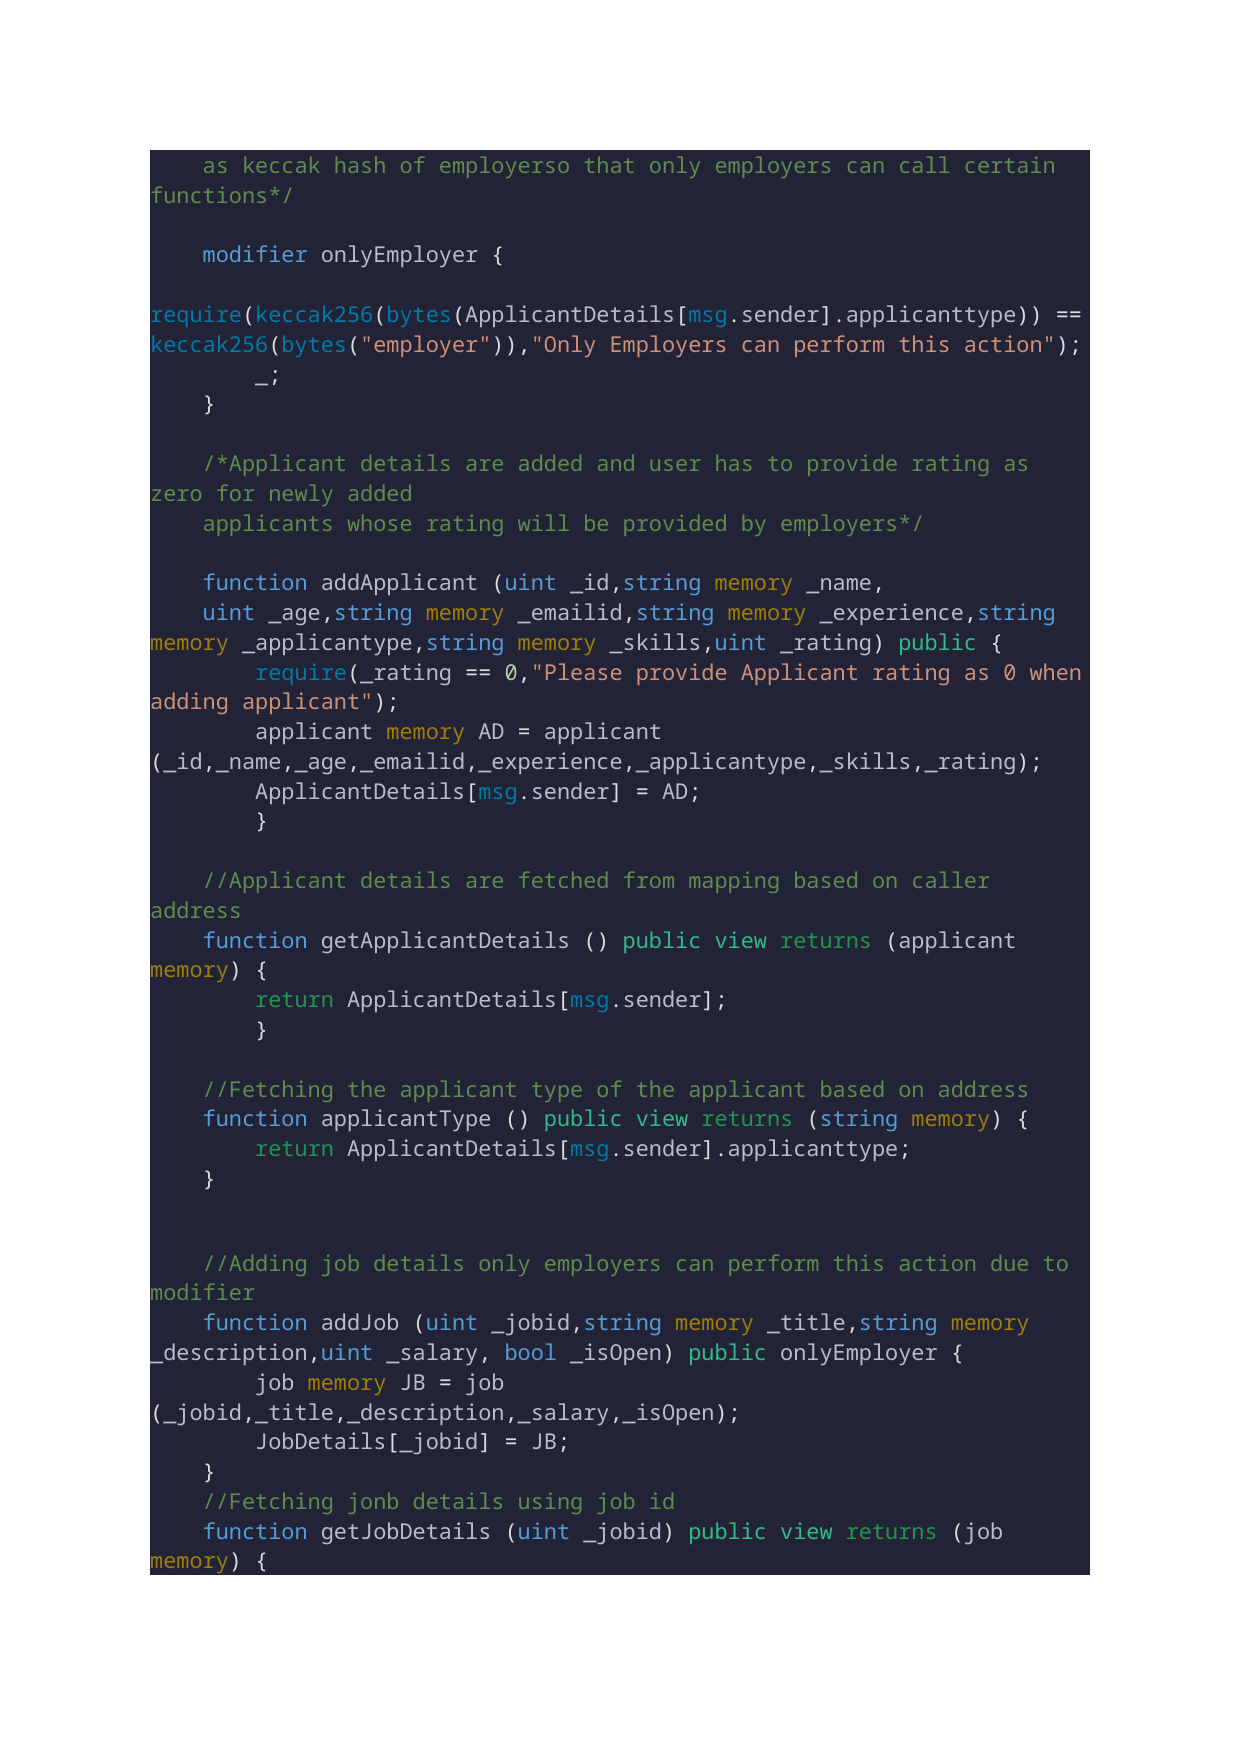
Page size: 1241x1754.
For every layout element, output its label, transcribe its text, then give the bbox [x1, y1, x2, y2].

text job memory JB = job (_jobid,_title,_description,_salary,_isOpen); [150, 1367, 1090, 1426]
text require(keccak256(bytes(ApplicantDetails[msg.sender].applicanttype)) == keccak256(bytes("employer")),"Only Employers can perform this action"); [150, 269, 1090, 358]
text return ApplicantDetails[msg.sender].applicanttype; [150, 1133, 1090, 1163]
text _; [150, 358, 1090, 388]
text //Adding job details only employers can perform this action due to modifier [150, 1247, 1090, 1307]
text function addJob (uint _jobid,string memory _title,string memory _description,uint _salary, bool _isOpen) public onlyEmployer { [150, 1307, 1090, 1367]
text //Fetching the applicant type of the applicant based on address [150, 1073, 1090, 1103]
text require(_rating == 0,"Please provide Applicant rating as 0 when adding applicant"); [150, 656, 1090, 716]
text //Applicant details are fetched from mapping based on caller address [150, 865, 1090, 924]
text applicant memory AD = applicant (_id,_name,_age,_emailid,_experience,_applicantype,_skills,_rating); [150, 716, 1090, 776]
text //Fetching jonb details using job id [150, 1486, 1090, 1516]
text as keccak hash of employerso that only employers can call certain functions*/ [150, 150, 1090, 209]
text modifier onlyEmployer { [150, 239, 1090, 269]
text function applicantType () public view returns (string memory) { [150, 1103, 1090, 1133]
text function addApplicant (uint _id,string memory _name, [150, 567, 1090, 597]
text } [150, 1456, 1090, 1486]
text } [150, 388, 1090, 418]
text JobDetails[_jobid] = JB; [150, 1426, 1090, 1456]
text uint _age,string memory _emailid,string memory _experience,string memory _applicantype,string memory _skills,uint _rating) public { [150, 597, 1090, 656]
text function getApplicantDetails () public view returns (applicant memory) { [150, 924, 1090, 984]
text } [150, 1163, 1090, 1193]
text applicants whose rating will be provided by employers*/ [150, 507, 1090, 537]
text /*Applicant details are added and user has to provide rating as zero for newly added [150, 448, 1090, 507]
text ApplicantDetails[msg.sender] = AD; [150, 776, 1090, 805]
text function getJobDetails (uint _jobid) public view returns (job memory) { [150, 1516, 1090, 1575]
text return ApplicantDetails[msg.sender]; [150, 984, 1090, 1014]
text } [150, 805, 1090, 835]
text } [150, 1014, 1090, 1044]
